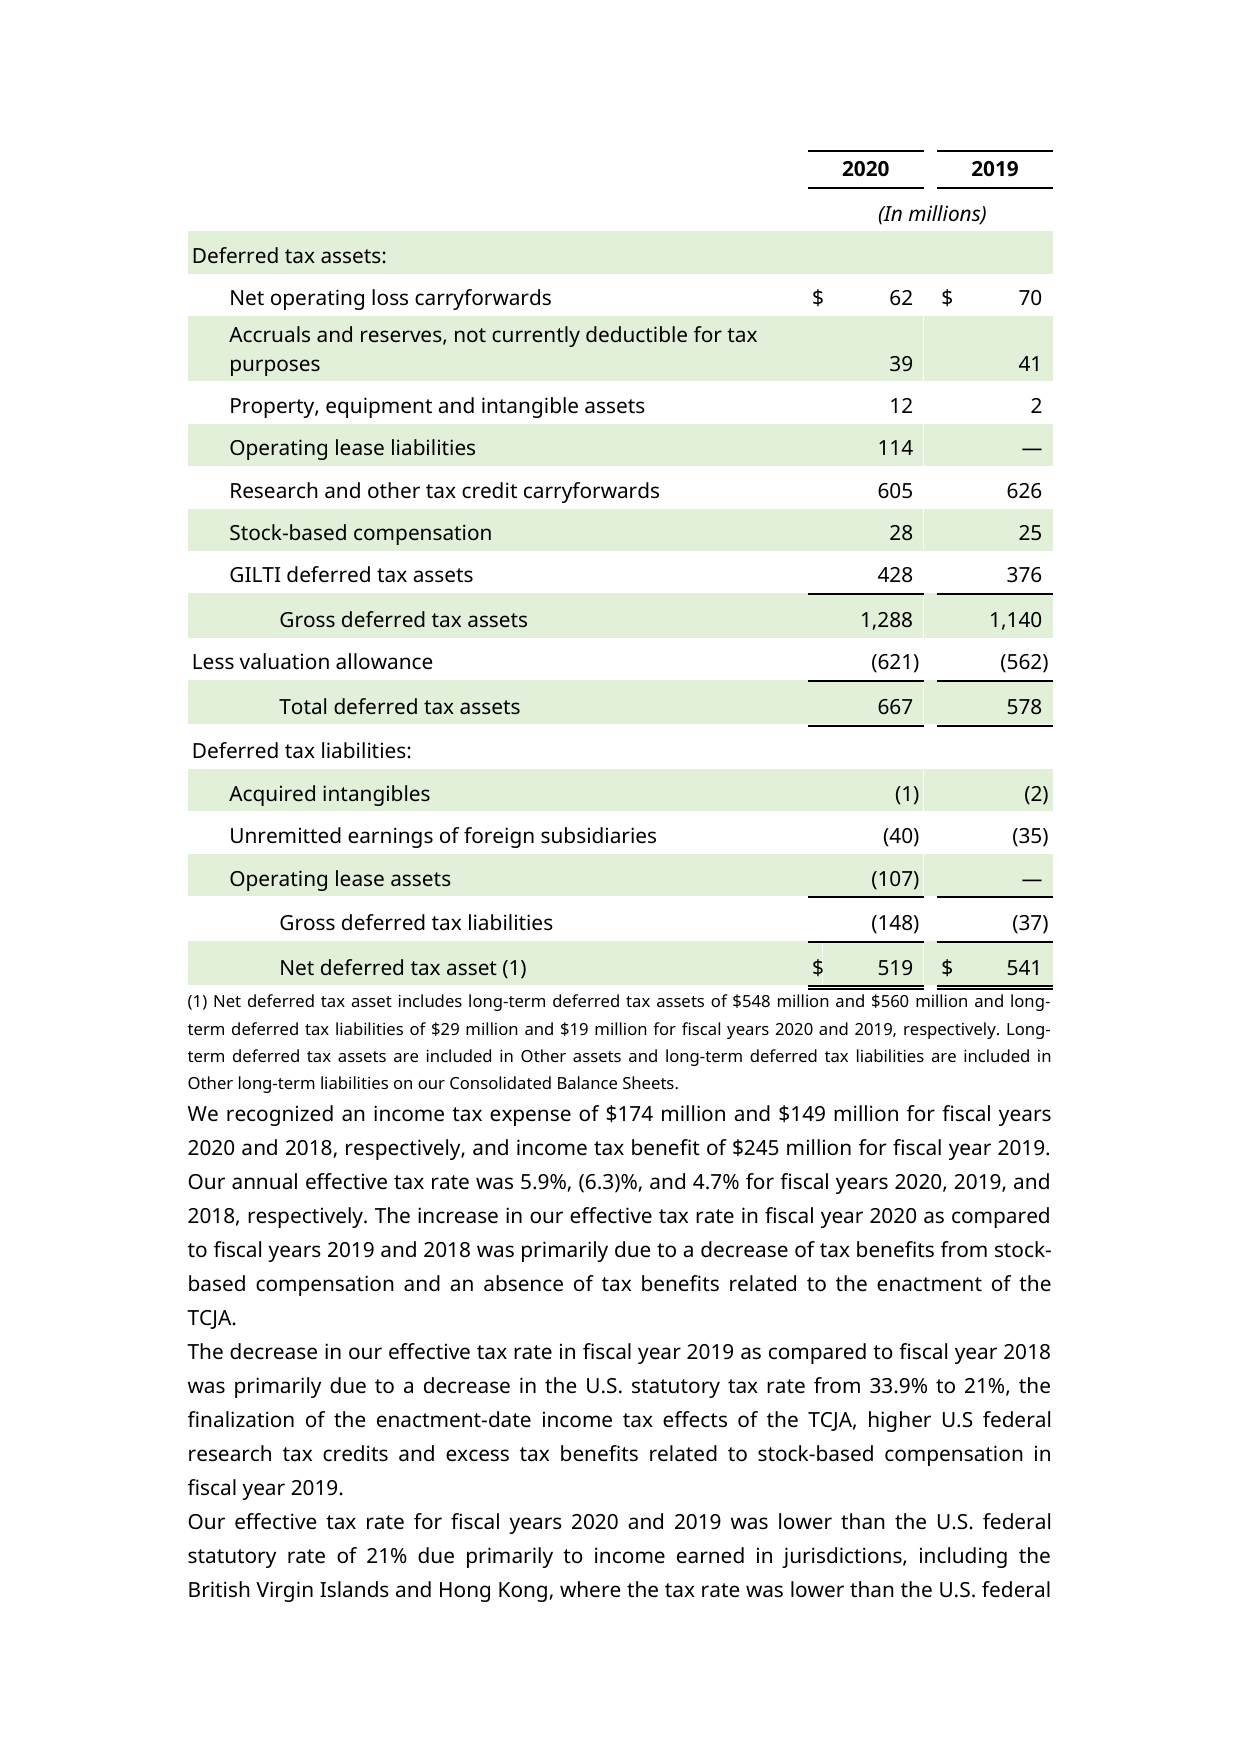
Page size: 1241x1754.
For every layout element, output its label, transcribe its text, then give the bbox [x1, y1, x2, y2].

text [187, 1507, 1053, 1604]
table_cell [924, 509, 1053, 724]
text We recognized an income tax expense of $174 million and $149 million for fiscal years 2020 and 2018, respectively, and income tax benefit of $245 million for fiscal year 2019. Our annual effective tax rate was 5.9%, (6.3)%, and 4.7% for fiscal years 2020, 2019, and 2018, respectively. The increase in our effective tax rate in fiscal year 2020 as compared to fiscal years 2019 and 2018 was primarily due to a decrease of tax benefits from stock-based compensation and an absence of tax benefits related to the enactment of the TCJA. [187, 1099, 1053, 1331]
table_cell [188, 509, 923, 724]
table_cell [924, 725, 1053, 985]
text (1) Net deferred tax asset includes long-term deferred tax assets of $548 million and $560 million and long-term deferred tax liabilities of $29 million and $19 million for fiscal years 2020 and 2019, respectively. Long-term deferred tax assets are included in Other assets and long-term deferred tax liabilities are included in Other long-term liabilities on our Consolidated Balance Sheets. [187, 990, 1053, 1094]
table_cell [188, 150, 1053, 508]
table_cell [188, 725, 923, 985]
text The decrease in our effective tax rate in fiscal year 2019 as compared to fiscal year 2018 was primarily due to a decrease in the U.S. statutory tax rate from 33.9% to 21%, the finalization of the enactment-date income tax effects of the TCJA, higher U.S federal research tax credits and excess tax benefits related to stock-based compensation in fiscal year 2019. [187, 1337, 1053, 1502]
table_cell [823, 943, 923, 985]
